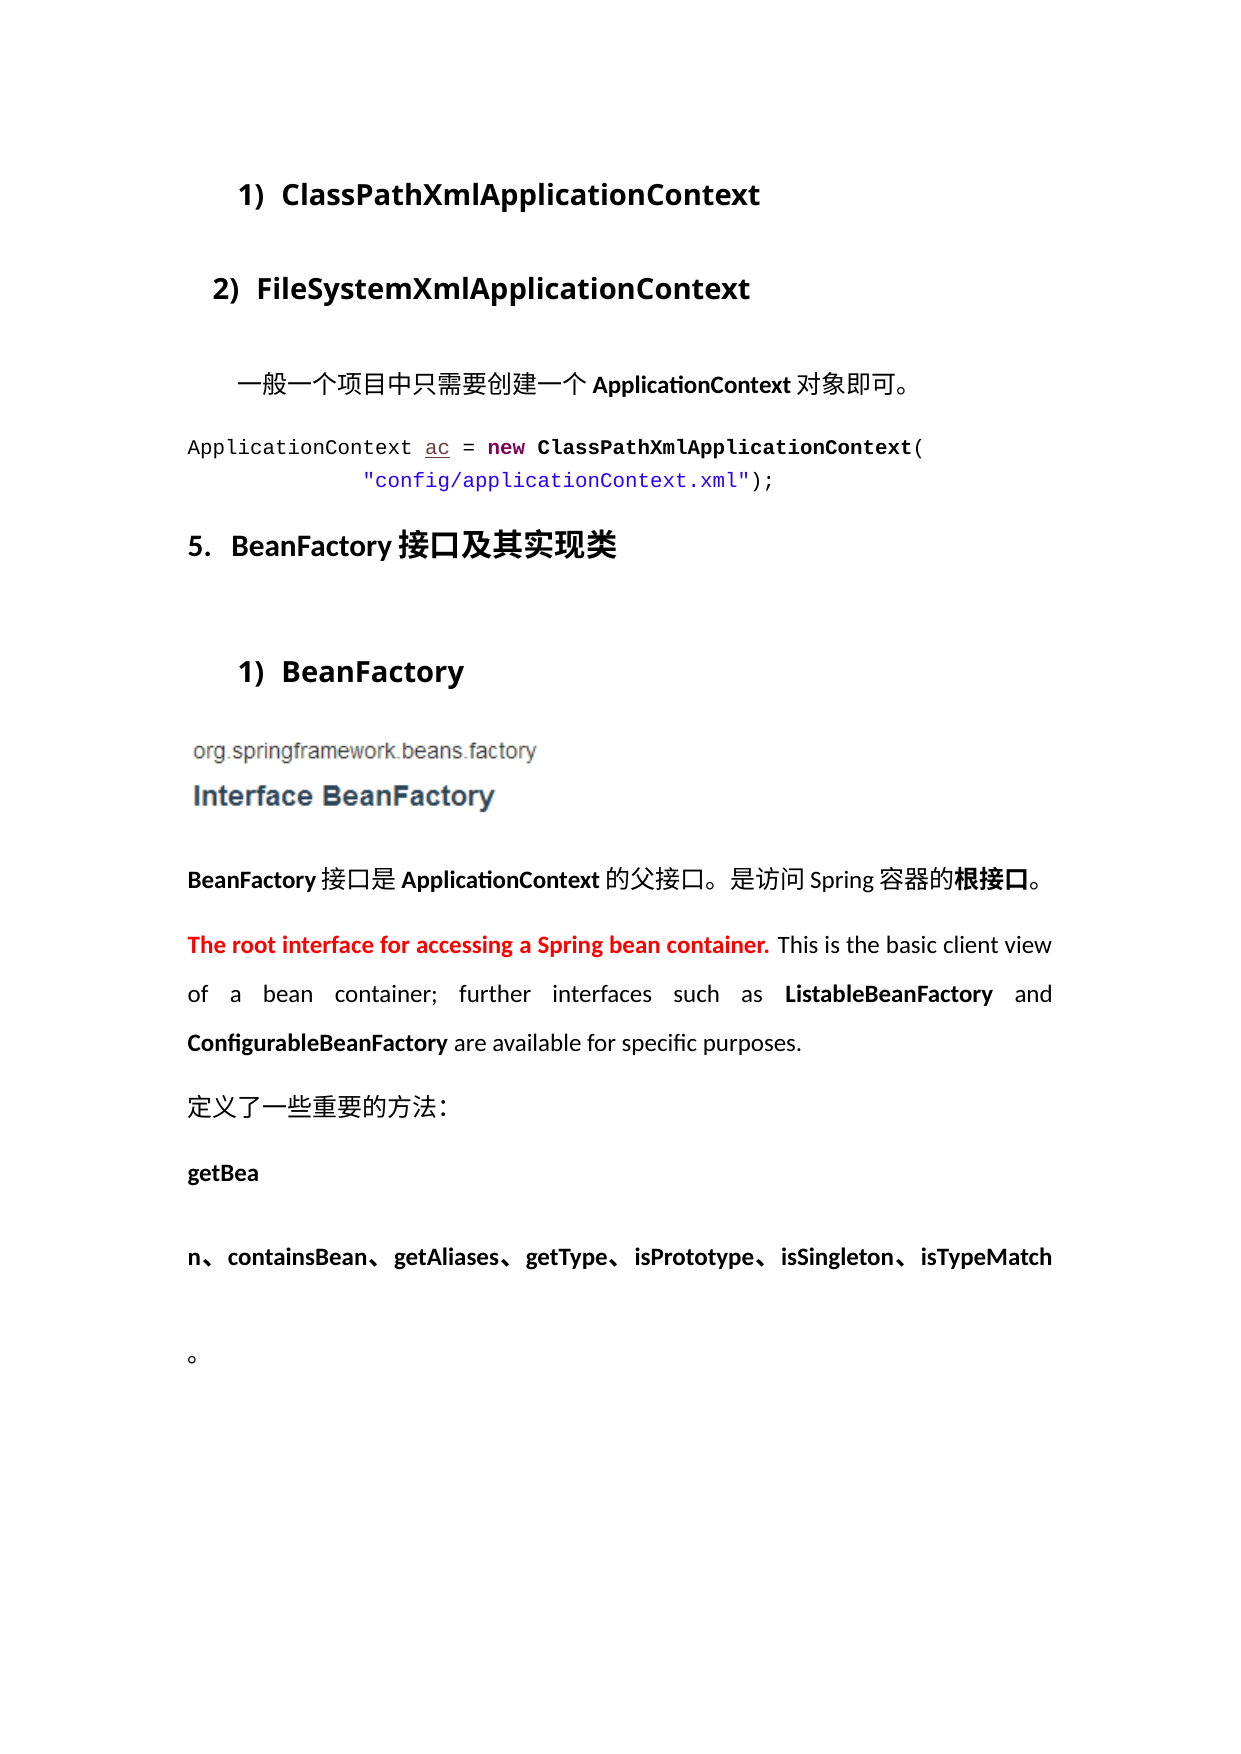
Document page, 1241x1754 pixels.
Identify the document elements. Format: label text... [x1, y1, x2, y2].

text ApplicationContext ac = new ClassPathXmlApplicationContext( [187, 433, 1053, 466]
text The root interface for accessing a Spring bean container. This is the basic client view of a bean container; further interfaces such as ListableBeanFactory and ConfigurableBeanFactory are available for specific purposes. [187, 928, 1053, 1058]
text 定义了一些重要的方法： [187, 1073, 1053, 1138]
subtitle FileSystemXmlApplicationContext [212, 256, 1028, 321]
text BeanFactory接口是ApplicationContext的父接口。是访问Spring容器的根接口。 [187, 845, 1053, 910]
text 一般一个项目中只需要创建一个ApplicationContext对象即可。 [187, 350, 1053, 415]
picture [187, 732, 564, 817]
subtitle BeanFactory接口及其实现类 [187, 510, 1053, 575]
text "config/applicationContext.xml"); [187, 466, 1053, 498]
subtitle ClassPathXmlApplicationContext [237, 162, 1028, 227]
subtitle BeanFactory [237, 638, 1028, 703]
text getBean、containsBean、getAliases、getType、isPrototype、isSingleton、isTypeMatch。 [187, 1157, 1053, 1384]
